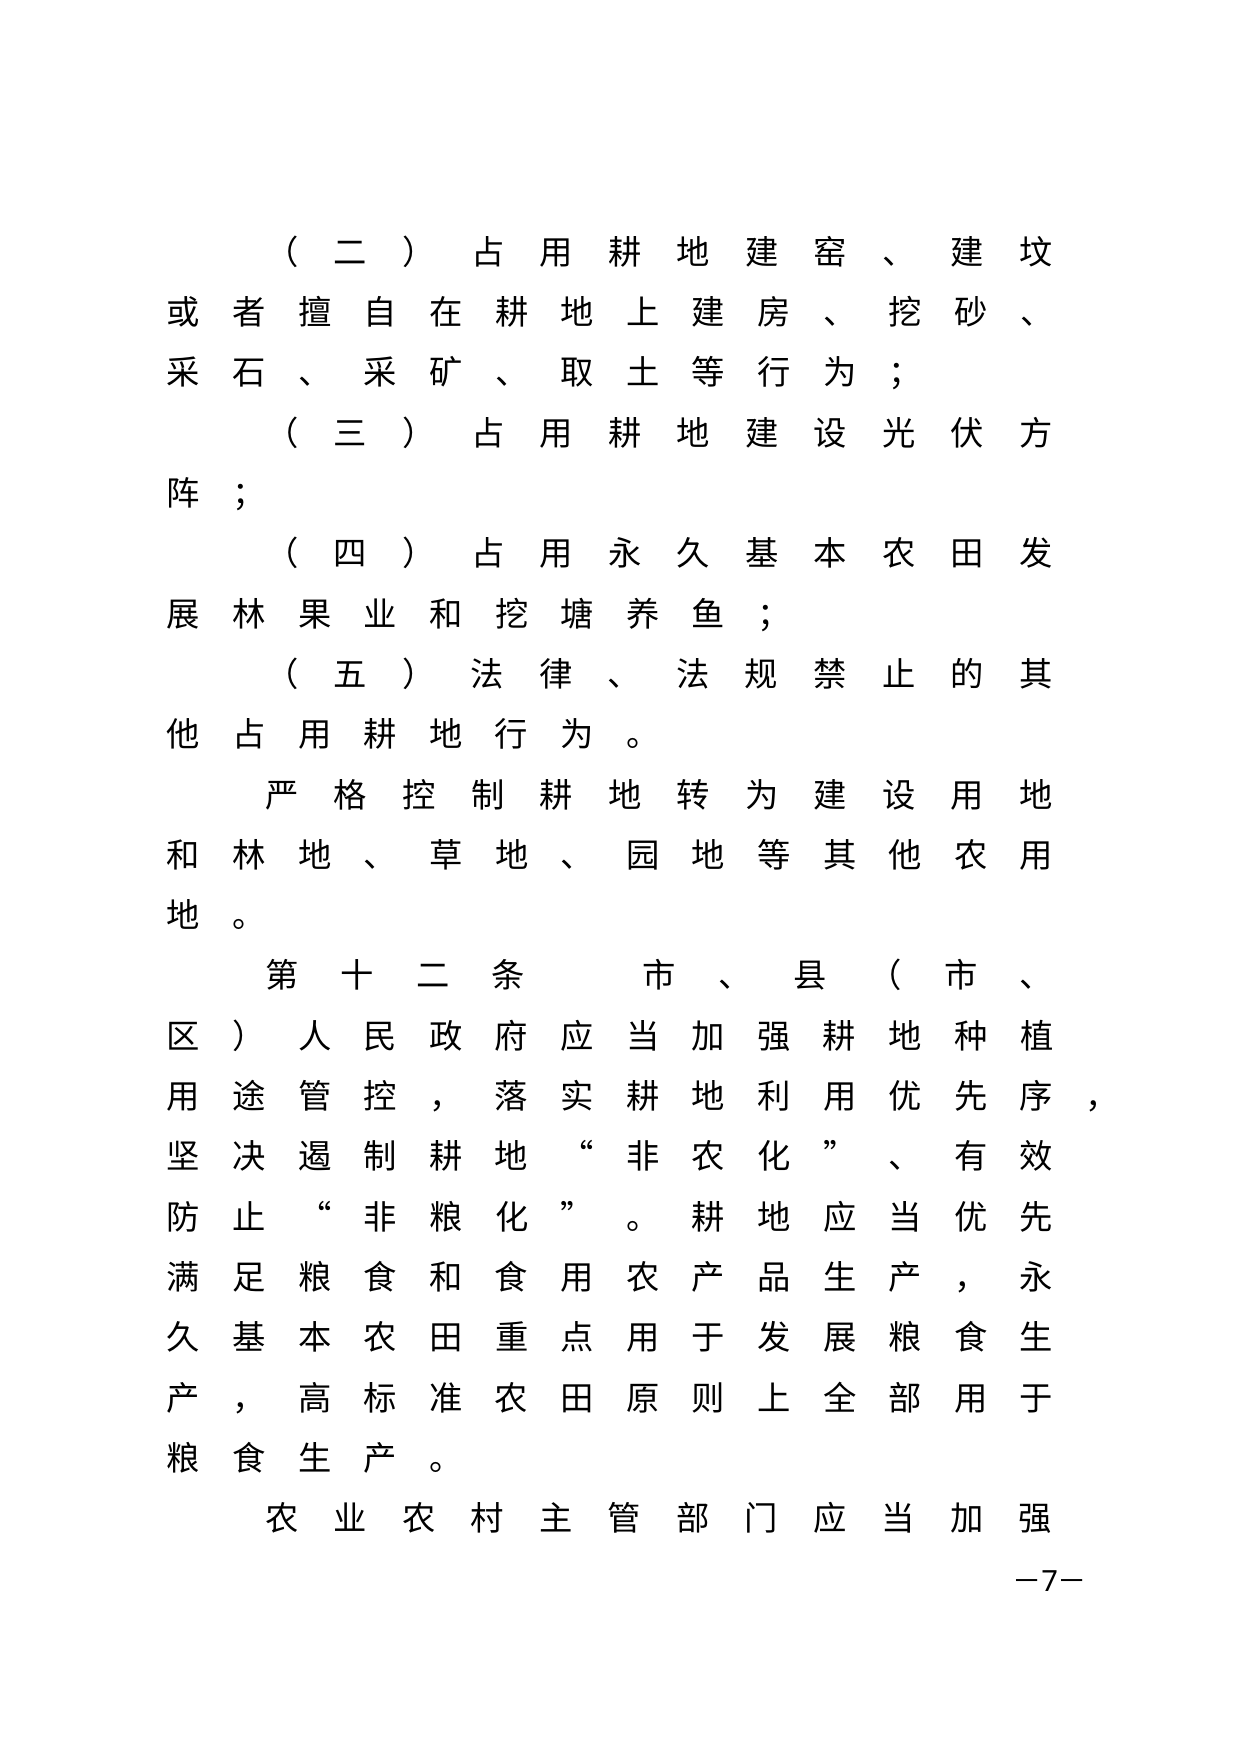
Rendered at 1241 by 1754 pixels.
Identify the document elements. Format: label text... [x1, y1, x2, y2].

text 严格控制耕地转为建设用地和林地、草地、园地等其他农用地。 [167, 762, 1085, 943]
text 第十二条 市、县（市、区）人民政府应当加强耕地种植用途管控，落实耕地利用优先序，坚决遏制耕地“非农化”、有效防止“非粮化”。耕地应当优先满足粮食和食用农产品生产，永久基本农田重点用于发展粮食生产，高标准农田原则上全部用于粮食生产。 [167, 943, 1085, 1486]
text （二）占用耕地建窑、建坟或者擅自在耕地上建房、挖砂、采石、采矿、取土等行为； [167, 219, 1085, 400]
text 农业农村主管部门应当加强耕地种植用途管控日常监督。村民委员会、居民委员会、农村集体经济组织发现违反耕地种植用途管控要求行为的，应当及时向乡镇人民政府、街道办事处或者县（市、区）农业农村主管部门报告。 [167, 1486, 1085, 1546]
text （五）法律、法规禁止的其他占用耕地行为。 [167, 642, 1085, 762]
text （四）占用永久基本农田发展林果业和挖塘养鱼； [167, 521, 1085, 642]
text （三）占用耕地建设光伏方阵； [167, 400, 1085, 521]
